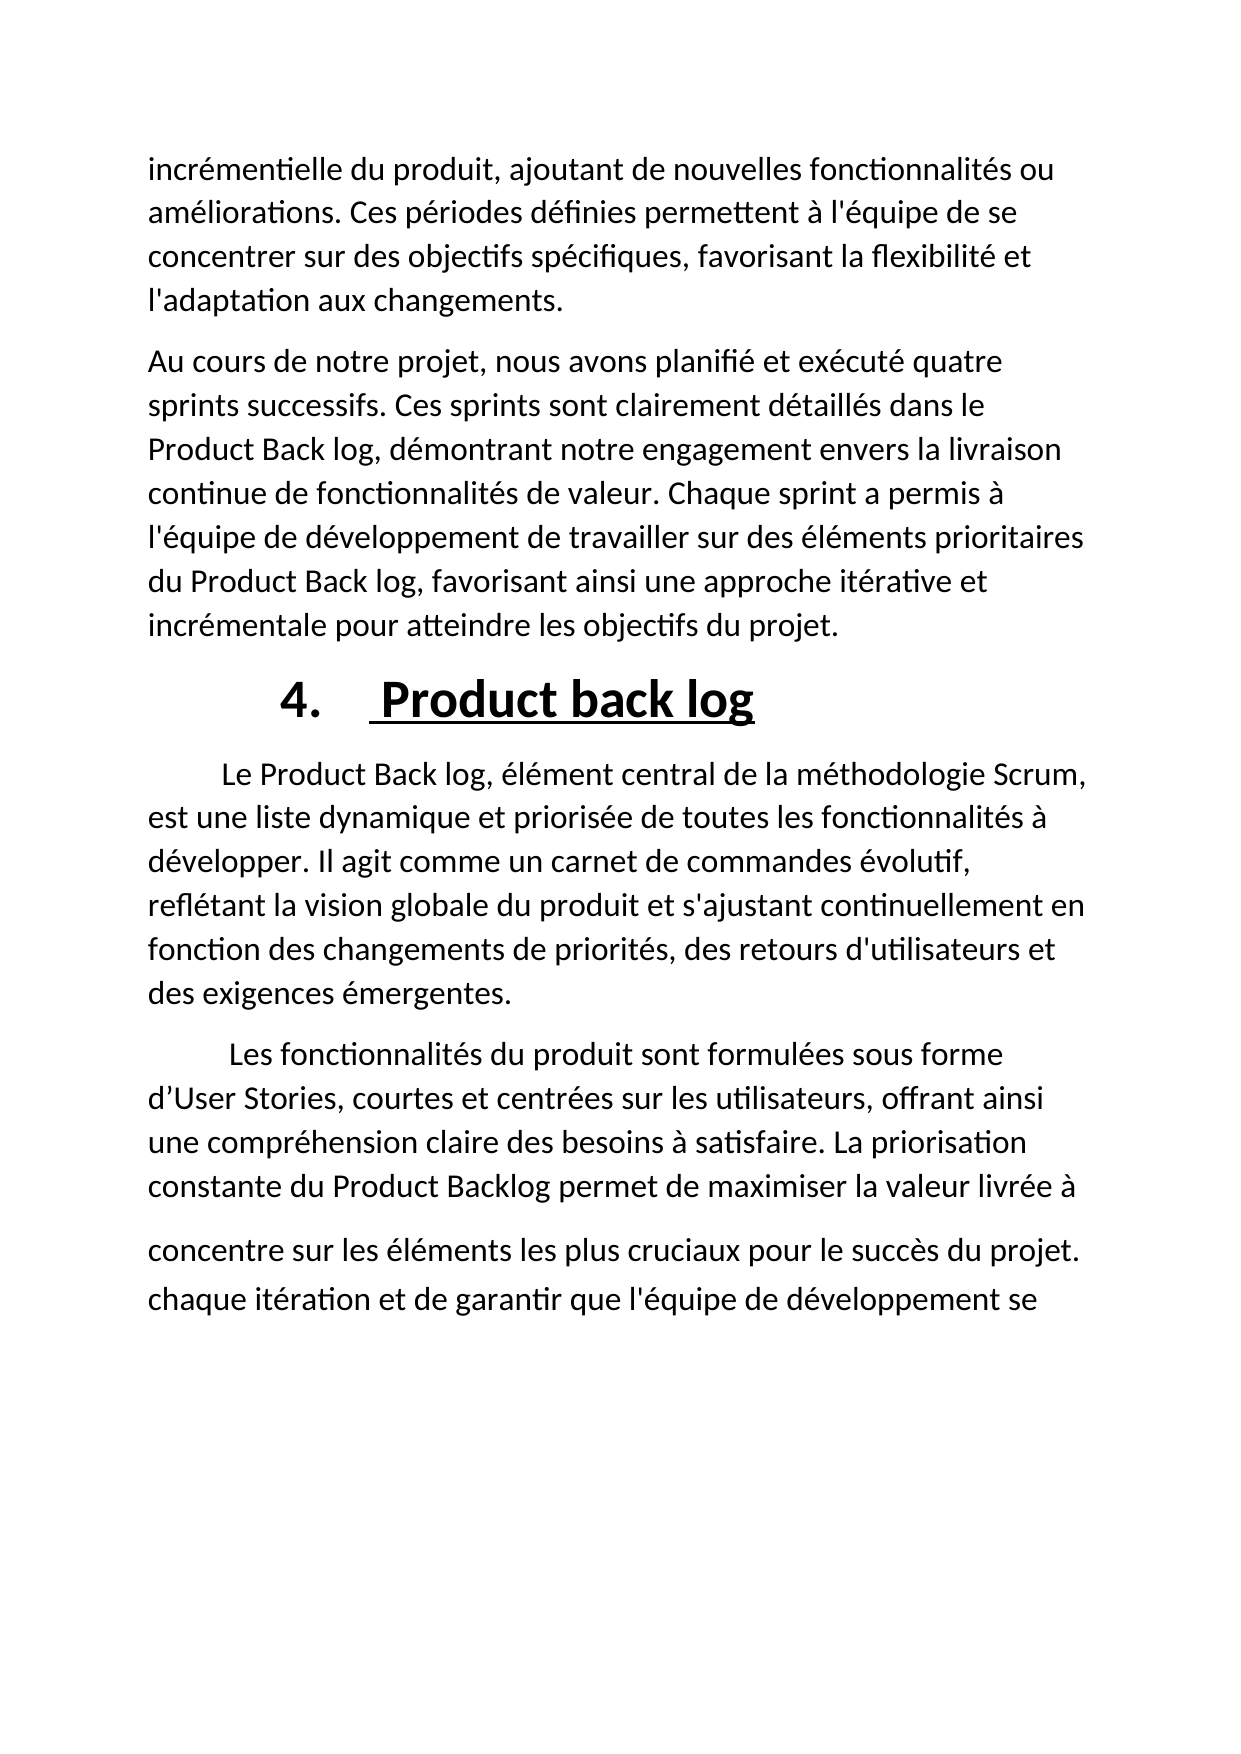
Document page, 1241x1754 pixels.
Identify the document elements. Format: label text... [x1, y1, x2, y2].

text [148, 148, 1093, 320]
text Les fonctionnalités du produit sont formulées sous forme d’User Stories, courtes et centrées sur les utilisateurs, offrant ainsi une compréhension claire des besoins à satisfaire. La priorisation constante du Product Backlog permet de maximiser la valeur livrée à concentre sur les éléments les plus cruciaux pour le succès du projet. chaque itération et de garantir que l'équipe de développement se [148, 1033, 1093, 1319]
text Au cours de notre projet, nous avons planifié et exécuté quatre sprints successifs. Ces sprints sont clairement détaillés dans le Product Back log, démontrant notre engagement envers la livraison continue de fonctionnalités de valeur. Chaque sprint a permis à l'équipe de développement de travailler sur des éléments prioritaires du Product Back log, favorisant ainsi une approche itérative et incrémentale pour atteindre les objectifs du projet. [148, 340, 1093, 644]
text Le Product Back log, élément central de la méthodologie Scrum, est une liste dynamique et priorisée de toutes les fonctionnalités à développer. Il agit comme un carnet de commandes évolutif, reflétant la vision globale du produit et s'ajustant continuellement en fonction des changements de priorités, des retours d'utilisateurs et des exigences émergentes. [148, 752, 1093, 1013]
list Product back log [266, 664, 1093, 731]
